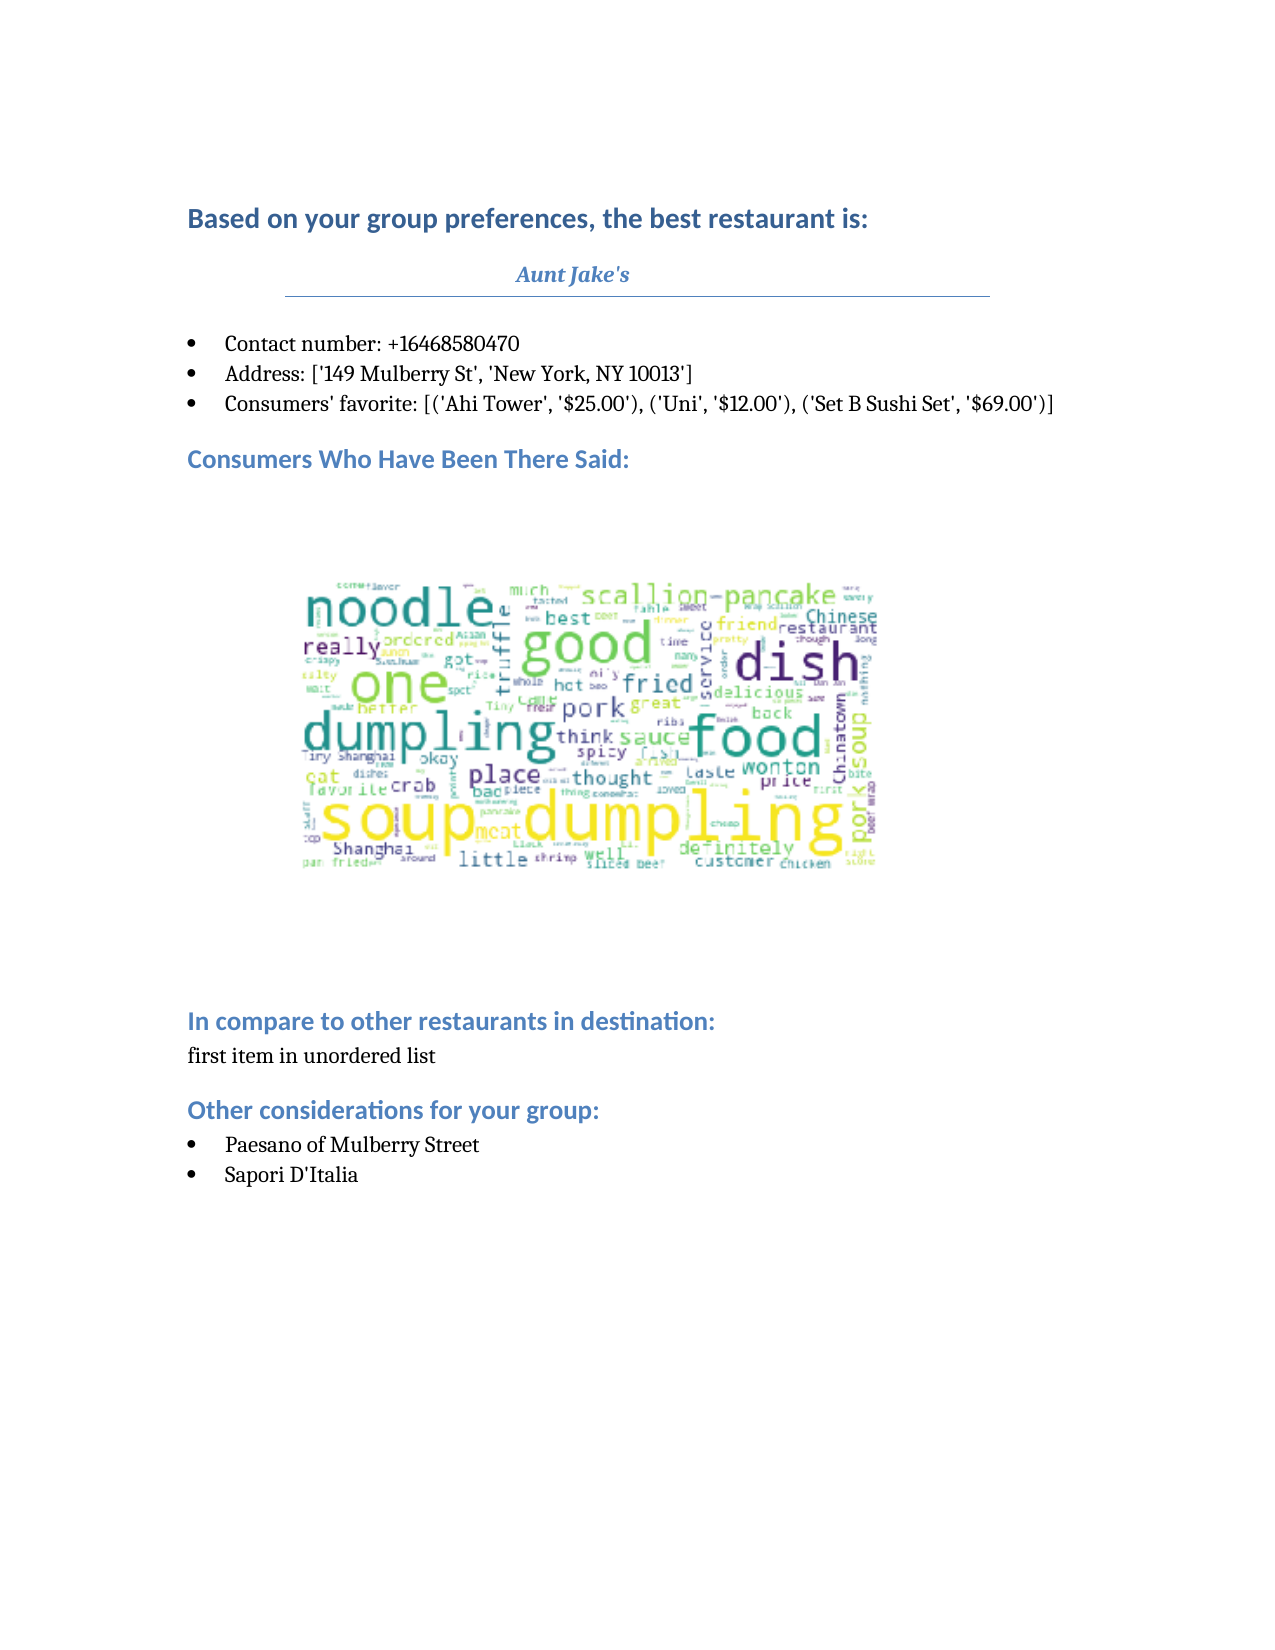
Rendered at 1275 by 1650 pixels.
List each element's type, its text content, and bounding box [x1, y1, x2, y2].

subtitle In compare to other restaurants in destination: [187, 1004, 1087, 1038]
text first item in unordered list [187, 1042, 1087, 1069]
subtitle Consumers Who Have Been There Said: [187, 442, 1087, 475]
list Contact number: +16468580470 [187, 331, 1087, 357]
picture [206, 480, 957, 980]
list Consumers' favorite: [('Ahi Tower', '$25.00'), ('Uni', '$12.00'), ('Set B Sushi Set', '$69.00')] [187, 391, 1087, 417]
text Aunt Jake's [285, 262, 990, 296]
subtitle Based on your group preferences, the best restaurant is: [187, 200, 1087, 236]
subtitle Other considerations for your group: [187, 1093, 1087, 1127]
list Address: ['149 Mulberry St', 'New York, NY 10013'] [187, 361, 1087, 387]
list Sapori D'Italia [187, 1162, 1087, 1188]
list Paesano of Mulberry Street [187, 1131, 1087, 1158]
